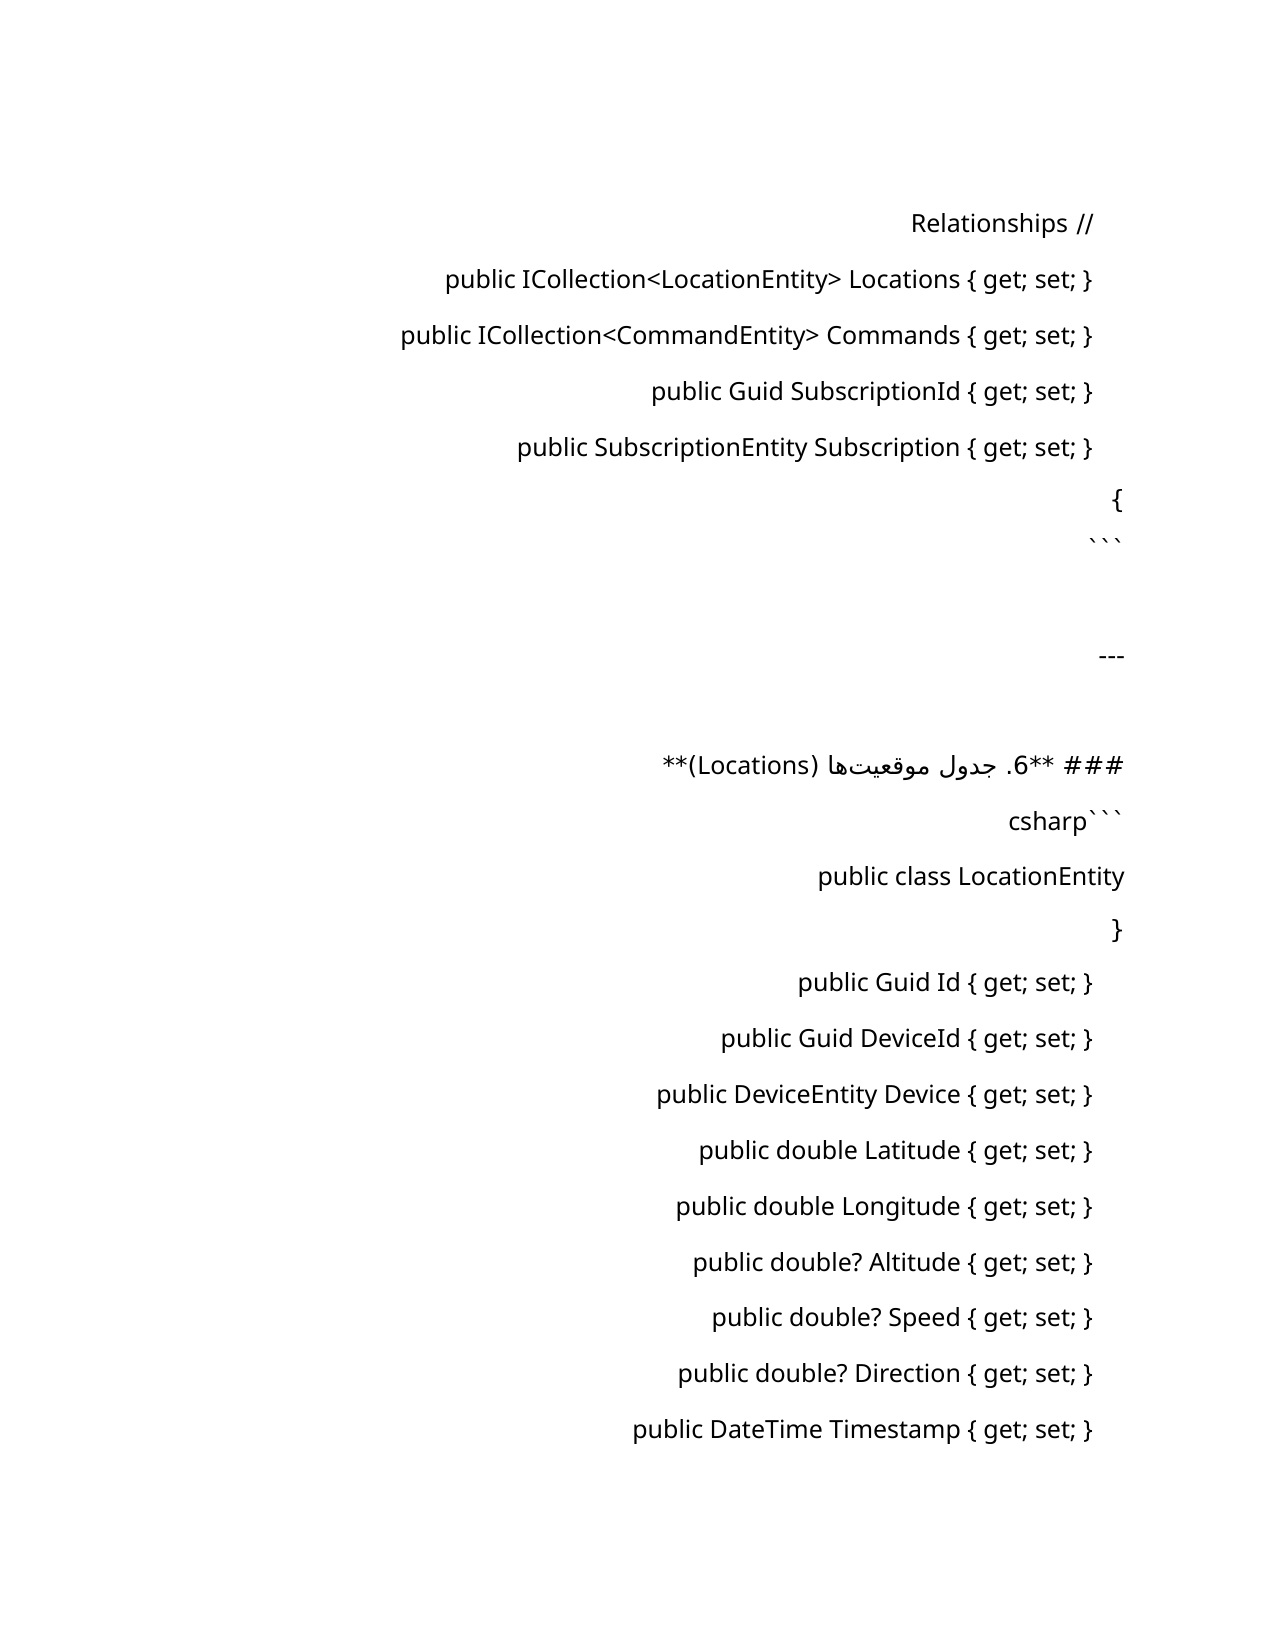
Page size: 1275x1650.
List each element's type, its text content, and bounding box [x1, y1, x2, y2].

text public DeviceEntity Device { get; set; } [150, 1077, 1125, 1111]
text public double Longitude { get; set; } [150, 1188, 1125, 1222]
text public double? Altitude { get; set; } [150, 1244, 1125, 1278]
text public double? Direction { get; set; } [150, 1356, 1125, 1390]
text ### **6. جدول موقعیت‌ها (Locations)** [150, 747, 1125, 781]
text --- [150, 641, 1125, 670]
text ```csharp [150, 803, 1125, 837]
text public Guid SubscriptionId { get; set; } [150, 373, 1125, 407]
text public Guid DeviceId { get; set; } [150, 1021, 1125, 1055]
text } [150, 485, 1125, 514]
text public Guid Id { get; set; } [150, 965, 1125, 999]
text public ICollection<CommandEntity> Commands { get; set; } [150, 317, 1125, 352]
text { [150, 915, 1125, 944]
text public double Latitude { get; set; } [150, 1132, 1125, 1167]
text // Relationships [150, 206, 1125, 240]
text public SubscriptionEntity Subscription { get; set; } [150, 429, 1125, 463]
text ``` [150, 535, 1125, 564]
text public double? Speed { get; set; } [150, 1300, 1125, 1334]
text public ICollection<LocationEntity> Locations { get; set; } [150, 262, 1125, 296]
text public DateTime Timestamp { get; set; } [150, 1412, 1125, 1446]
text public class LocationEntity [150, 859, 1125, 893]
